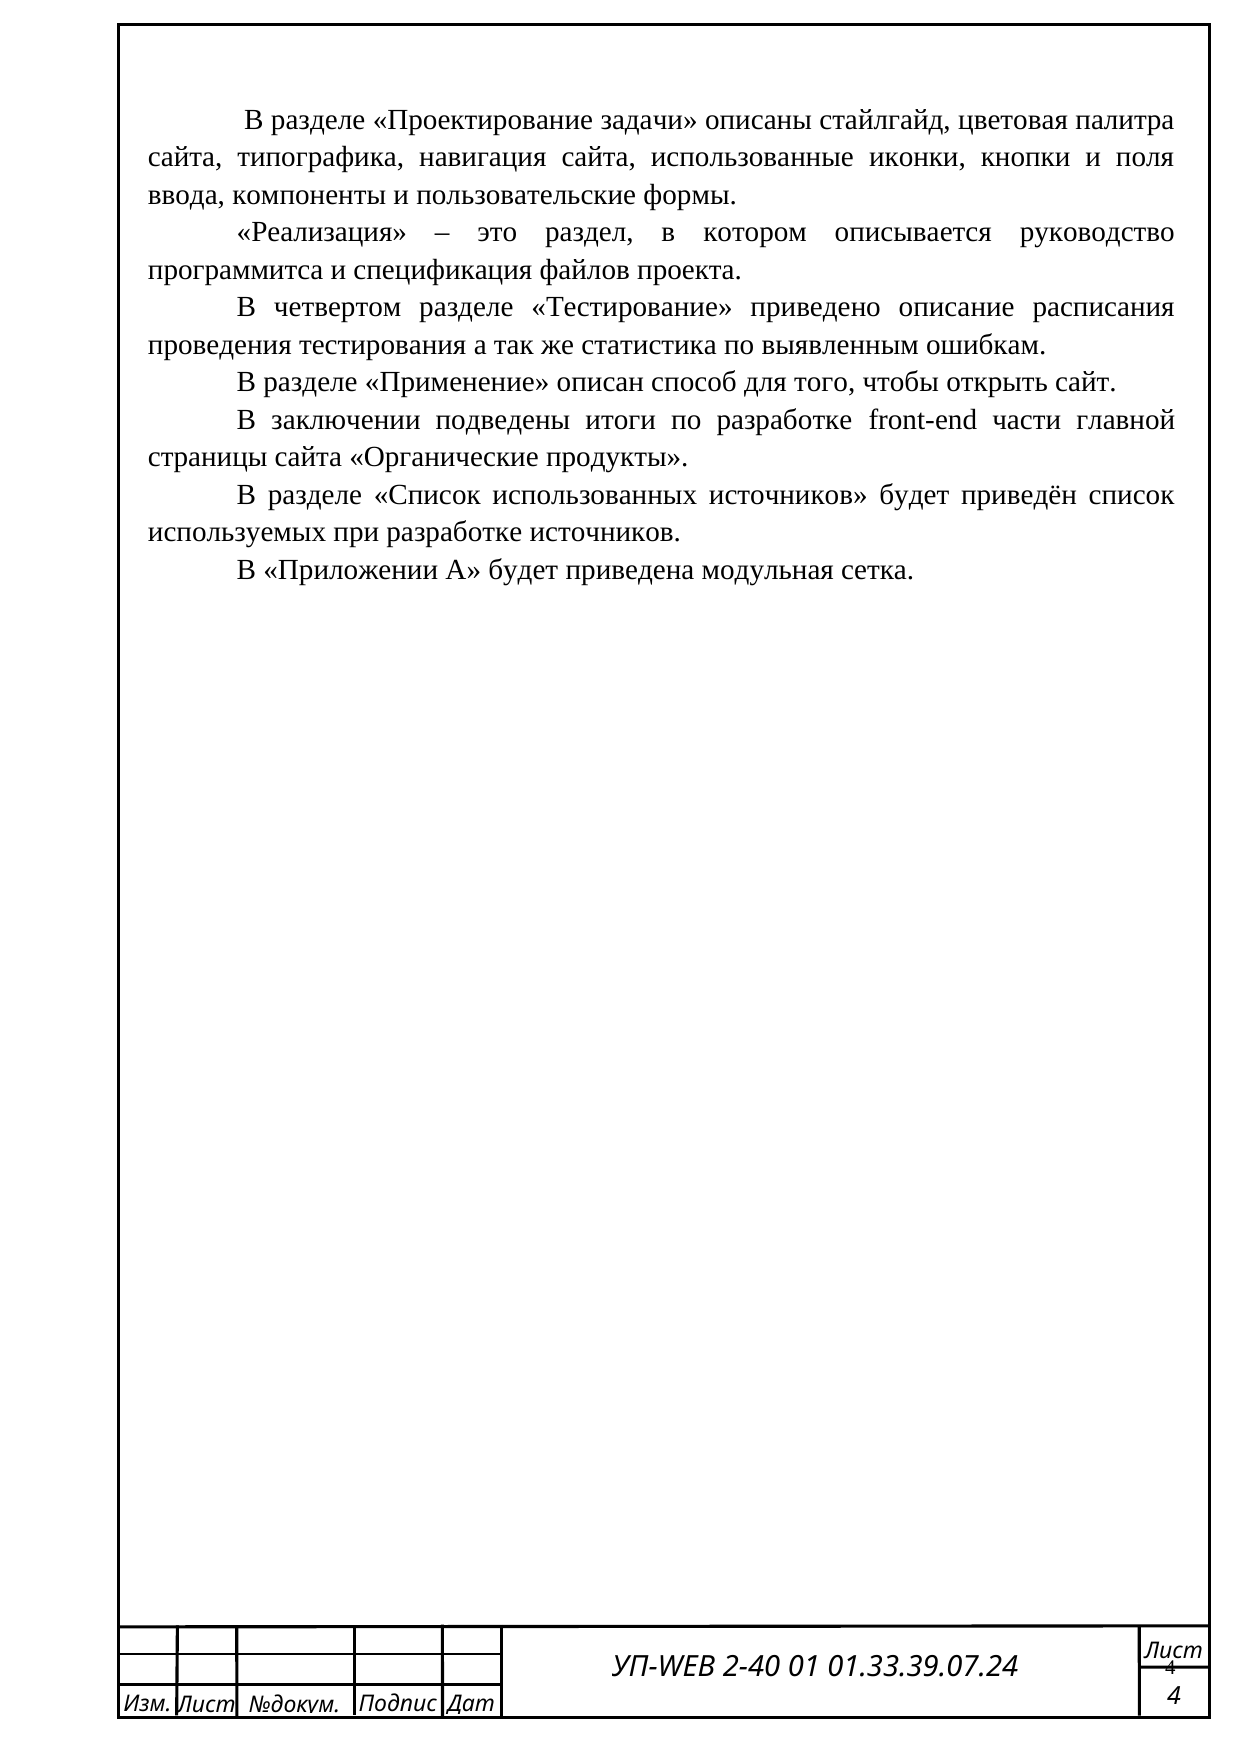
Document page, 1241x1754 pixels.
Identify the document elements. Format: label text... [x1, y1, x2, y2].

text «Реализация» – это раздел, в котором описывается руководство программитса и спецификация файлов проекта. [148, 212, 1175, 287]
text В разделе «Проектирование задачи» описаны стайлгайд, цветовая палитра сайта, типографика, навигация сайта, использованные иконки, кнопки и поля ввода, компоненты и пользовательские формы. [148, 99, 1175, 212]
text В разделе «Применение» описан способ для того, чтобы открыть сайт. [148, 362, 1175, 399]
text В заключении подведены итоги по разработке front-end части главной страницы сайта «Органические продукты». [148, 399, 1175, 474]
text В разделе «Список использованных источников» будет приведён список используемых при разработке источников. [148, 474, 1175, 549]
text В «Приложении А» будет приведена модульная сетка. [148, 549, 1175, 587]
text В четвертом разделе «Тестирование» приведено описание расписания проведения тестирования а так же статистика по выявленным ошибкам. [148, 287, 1175, 362]
